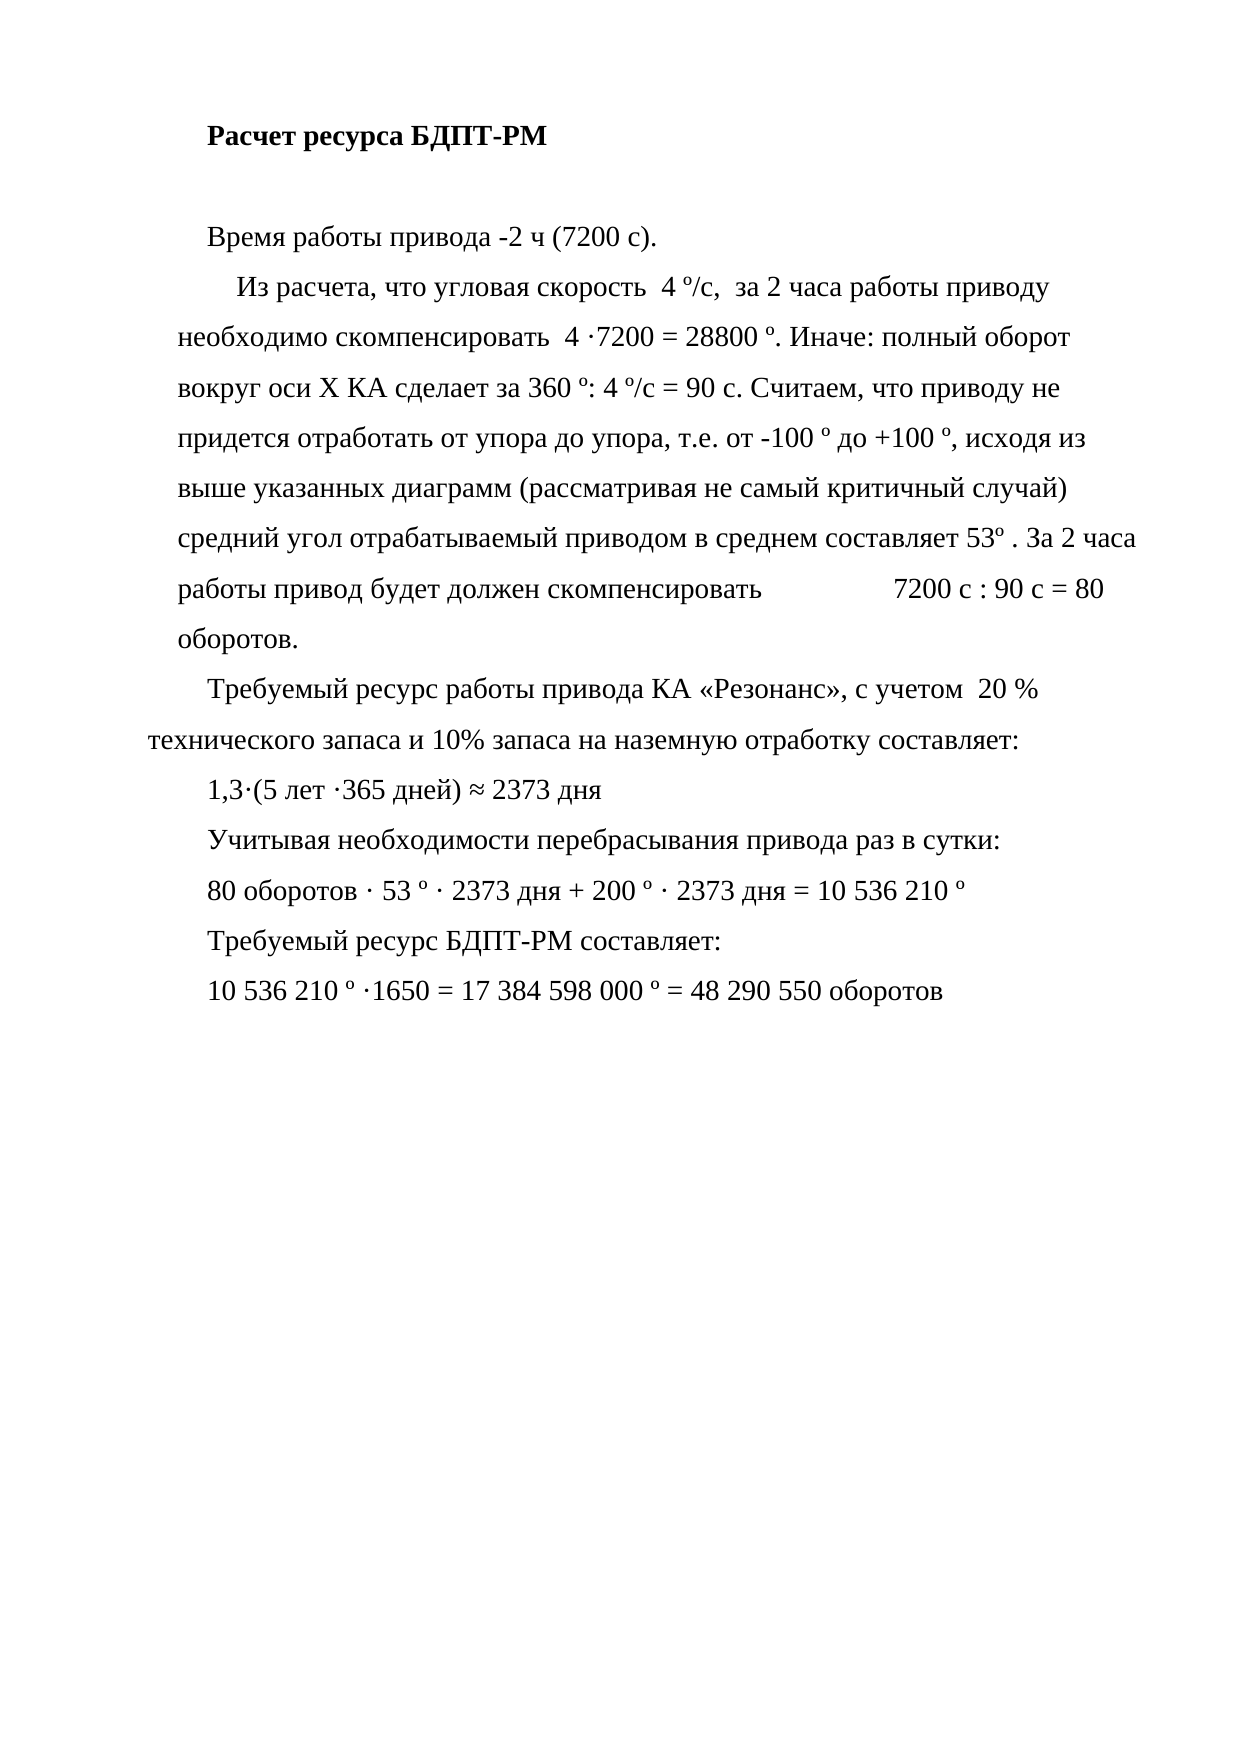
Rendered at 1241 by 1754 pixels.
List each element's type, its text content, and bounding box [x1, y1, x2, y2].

text 10 536 210 º ·1650 = 17 384 598 000 º = 48 290 550 оборотов [148, 973, 1152, 1007]
text Из расчета, что угловая скорость 4 º/с, за 2 часа работы приводу необходимо скомпенсировать 4 ·7200 = 28800 º. Иначе: полный оборот вокруг оси Х КА сделает за 360 º: 4 º/с = 90 c. Считаем, что приводу не придется отработать от упора до упора, т.е. от -100 º до +100 º, исходя из выше указанных диаграмм (рассматривая не самый критичный случай) средний угол отрабатываемый приводом в среднем составляет 53º . За 2 часа работы привод будет должен скомпенсировать 7200 с : 90 с = 80 оборотов. [177, 269, 1152, 655]
text Учитывая необходимости перебрасывания привода раз в сутки: [148, 822, 1152, 856]
text Требуемый ресурс работы привода КА «Резонанс», с учетом 20 % технического запаса и 10% запаса на наземную отработку составляет: [148, 672, 1152, 755]
text Расчет ресурса БДПТ-РМ [148, 118, 1152, 152]
text Требуемый ресурс БДПТ-РМ составляет: [148, 923, 1152, 957]
text Время работы привода -2 ч (7200 с). [148, 219, 1152, 252]
text 80 оборотов · 53 º · 2373 дня + 200 º · 2373 дня = 10 536 210 º [148, 873, 1152, 906]
text 1,3·(5 лет ·365 дней) ≈ 2373 дня [148, 772, 1152, 806]
